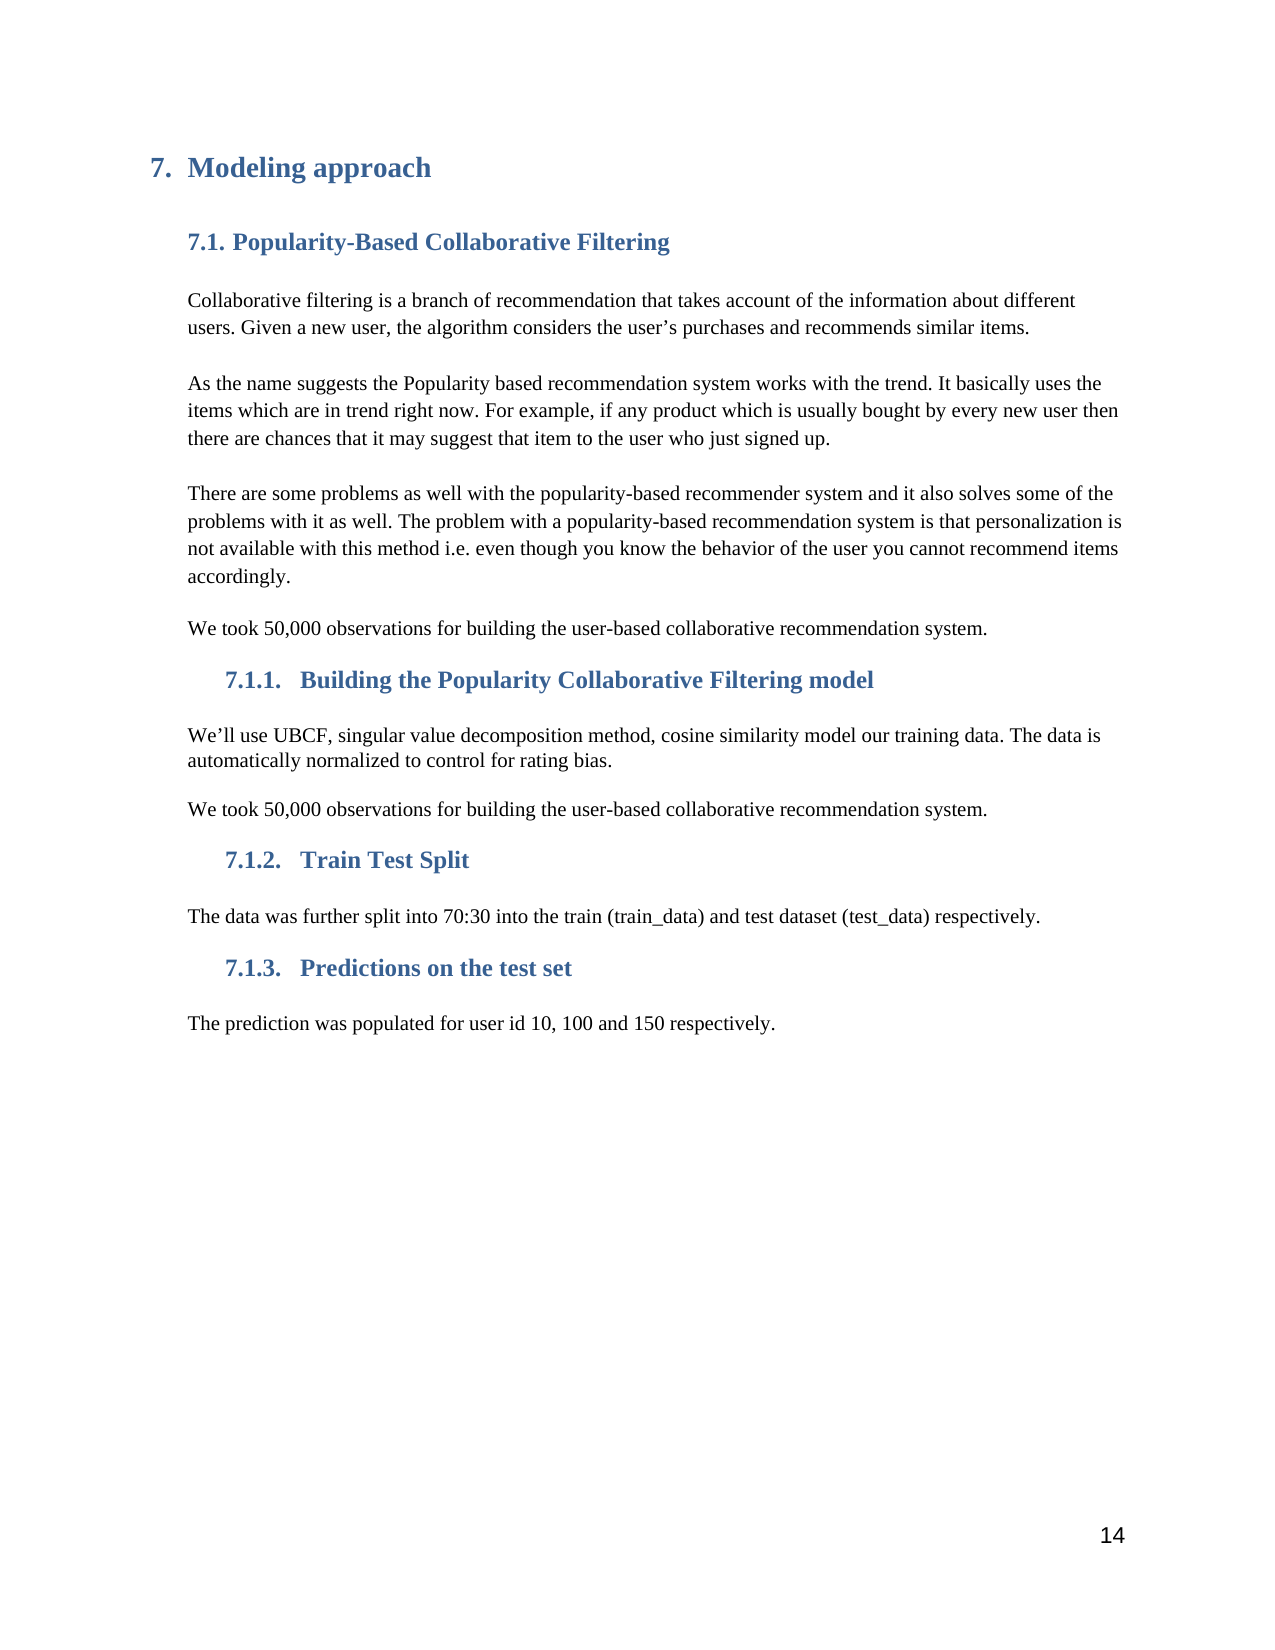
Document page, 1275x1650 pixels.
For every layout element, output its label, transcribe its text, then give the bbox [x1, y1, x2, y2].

list Building the Popularity Collaborative Filtering model [225, 665, 1125, 694]
text As the name suggests the Popularity based recommendation system works with the trend. It basically uses the items which are in trend right now. For example, if any product which is usually bought by every new user then there are chances that it may suggest that item to the user who just signed up. [187, 371, 1125, 450]
list Predictions on the test set [225, 953, 1125, 981]
text We took 50,000 observations for building the user-based collaborative recommendation system. [187, 616, 1125, 640]
text The prediction was populated for user id 10, 100 and 150 respectively. [187, 1011, 1125, 1035]
list Modeling approach [150, 150, 1125, 183]
text The data was further split into 70:30 into the train (train_data) and test dataset (test_data) respectively. [187, 904, 1125, 928]
text We’ll use UBCF, singular value decomposition method, cosine similarity model our training data. The data is automatically normalized to control for rating bias. [187, 723, 1125, 772]
text There are some problems as well with the popularity-based recommender system and it also solves some of the problems with it as well. The problem with a popularity-based recommendation system is that personalization is not available with this method i.e. even though you know the behavior of the user you cannot recommend items accordingly. [187, 481, 1125, 588]
text We took 50,000 observations for building the user-based collaborative recommendation system. [187, 797, 1125, 821]
list Train Test Split [225, 846, 1125, 874]
text Collaborative filtering is a branch of recommendation that takes account of the information about different users. Given a new user, the algorithm considers the user’s purchases and recommends similar items. [187, 288, 1125, 339]
list Popularity-Based Collaborative Filtering [187, 227, 1125, 256]
